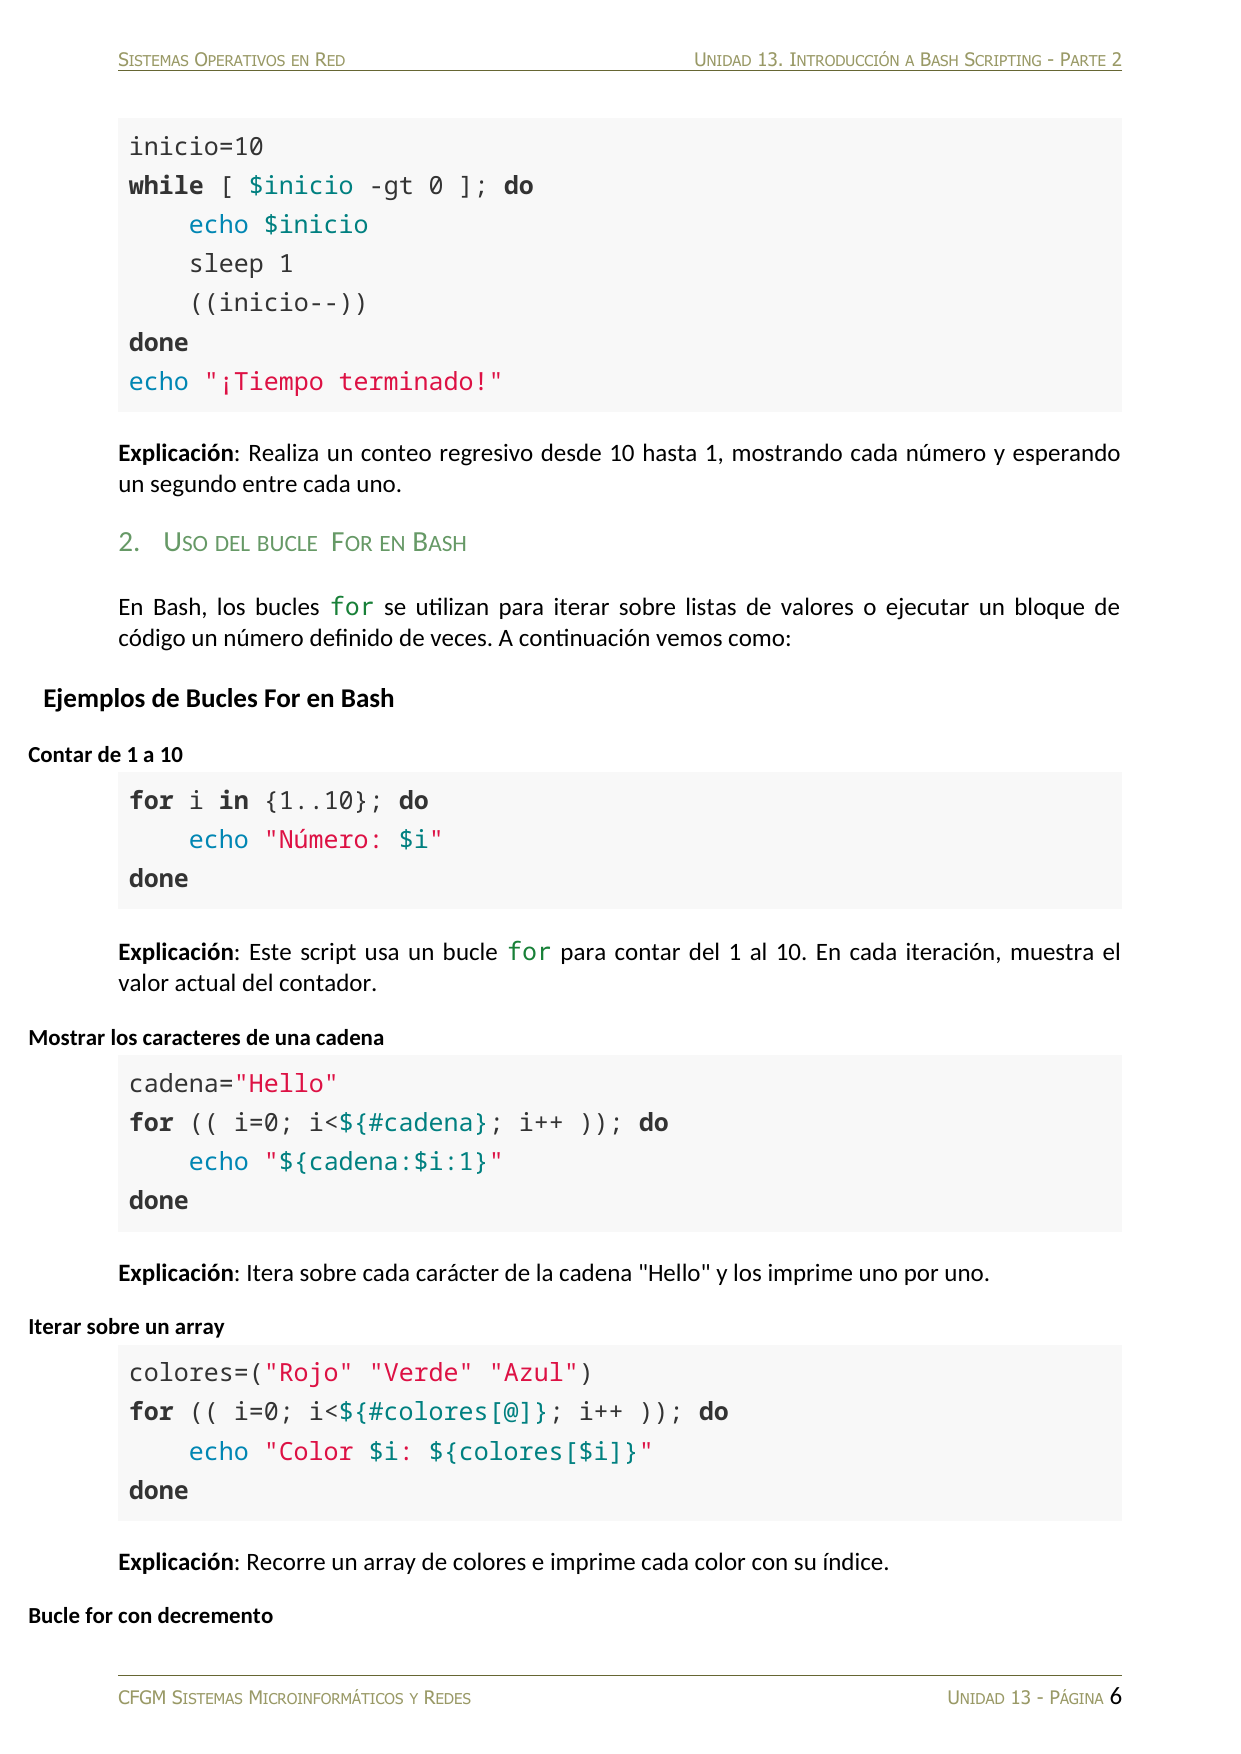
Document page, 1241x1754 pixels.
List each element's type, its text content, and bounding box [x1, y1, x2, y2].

table_header for i in {1..10}; do echo "Número: $i" done [118, 772, 1122, 909]
subtitle Ejemplos de Bucles For en Bash [43, 682, 1122, 715]
table_header colores=("Rojo" "Verde" "Azul") for (( i=0; i<${#colores[@]}; i++ )); do echo "Color $i: ${colores[$i]}" done [118, 1345, 1122, 1521]
text Explicación: Itera sobre cada carácter de la cadena "Hello" y los imprime uno por uno. [118, 1257, 1122, 1287]
text Explicación: Este script usa un bucle for para contar del 1 al 10. En cada iteración, muestra el valor actual del contador. [118, 934, 1122, 998]
text Explicación: Recorre un array de colores e imprime cada color con su índice. [118, 1546, 1122, 1577]
table_header cadena="Hello" for (( i=0; i<${#cadena}; i++ )); do echo "${cadena:$i:1}" done [118, 1055, 1122, 1232]
subtitle Mostrar los caracteres de una cadena [28, 1023, 1122, 1051]
subtitle Iterar sobre un array [28, 1312, 1122, 1340]
subtitle Contar de 1 a 10 [28, 740, 1122, 768]
subtitle Uso del bucle For en Bash [118, 523, 1122, 559]
table_header inicio=10 while [ $inicio -gt 0 ]; do echo $inicio sleep 1 ((inicio--)) done echo "¡Tiempo terminado!" [118, 118, 1122, 412]
text En Bash, los bucles for se utilizan para iterar sobre listas de valores o ejecutar un bloque de código un número definido de veces. A continuación vemos como: [118, 589, 1122, 652]
text Explicación: Realiza un conteo regresivo desde 10 hasta 1, mostrando cada número y esperando un segundo entre cada uno. [118, 437, 1122, 498]
subtitle Bucle for con decremento [28, 1602, 1122, 1630]
